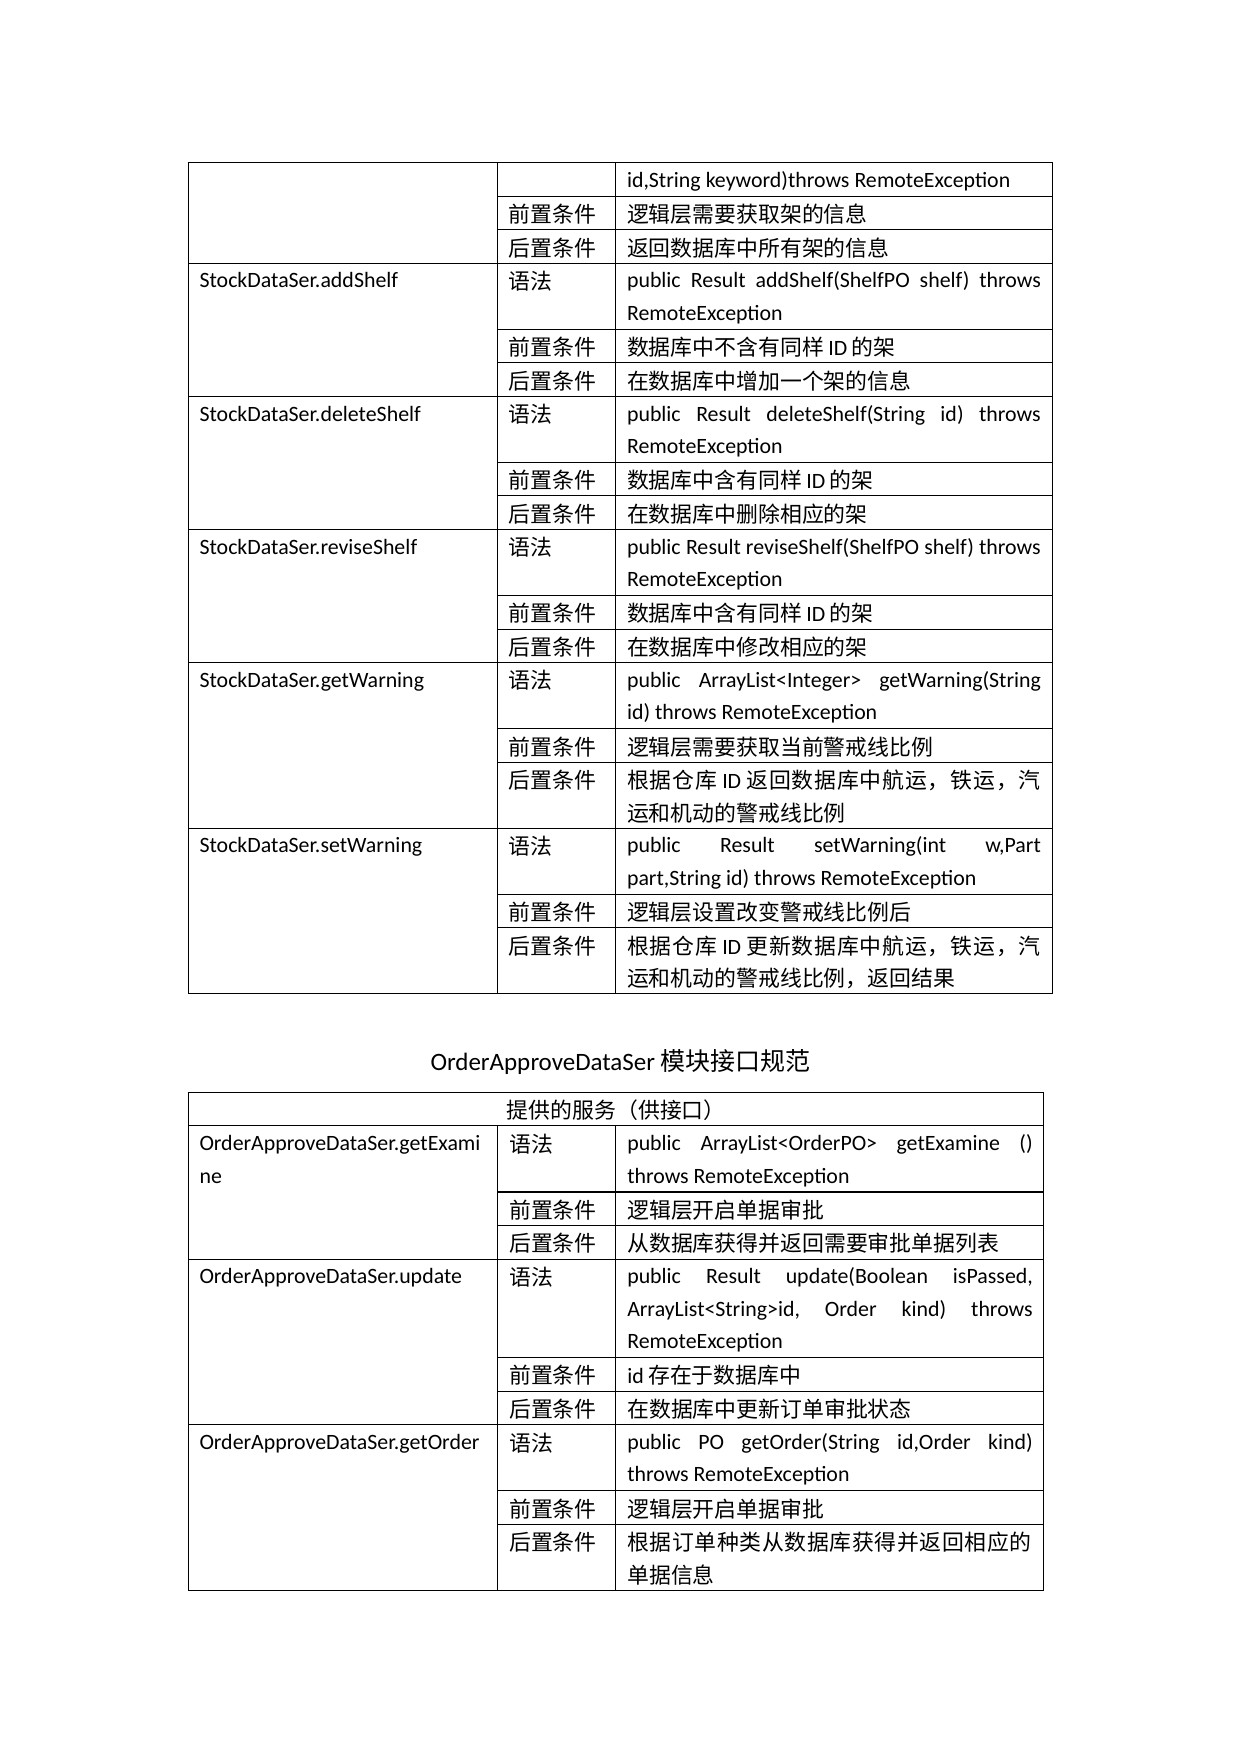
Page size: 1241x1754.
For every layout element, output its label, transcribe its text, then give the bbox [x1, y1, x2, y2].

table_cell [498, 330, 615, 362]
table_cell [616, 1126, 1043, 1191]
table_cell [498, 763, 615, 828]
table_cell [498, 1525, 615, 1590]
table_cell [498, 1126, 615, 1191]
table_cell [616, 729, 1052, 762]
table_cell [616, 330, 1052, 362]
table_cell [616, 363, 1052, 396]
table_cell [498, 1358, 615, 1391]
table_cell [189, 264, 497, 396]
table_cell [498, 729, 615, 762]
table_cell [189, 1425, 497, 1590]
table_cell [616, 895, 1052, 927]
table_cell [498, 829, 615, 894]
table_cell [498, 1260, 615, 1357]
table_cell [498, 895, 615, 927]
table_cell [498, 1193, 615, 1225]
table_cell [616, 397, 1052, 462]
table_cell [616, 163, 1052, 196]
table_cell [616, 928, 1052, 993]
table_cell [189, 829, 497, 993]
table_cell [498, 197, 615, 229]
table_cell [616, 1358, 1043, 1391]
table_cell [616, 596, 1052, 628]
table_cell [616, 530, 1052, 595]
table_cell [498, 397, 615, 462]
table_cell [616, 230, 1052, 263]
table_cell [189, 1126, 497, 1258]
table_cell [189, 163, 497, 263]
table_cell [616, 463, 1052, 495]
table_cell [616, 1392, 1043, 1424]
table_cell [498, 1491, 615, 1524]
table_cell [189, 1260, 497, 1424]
text OrderApproveDataSer模块接口规范 [187, 1027, 1053, 1092]
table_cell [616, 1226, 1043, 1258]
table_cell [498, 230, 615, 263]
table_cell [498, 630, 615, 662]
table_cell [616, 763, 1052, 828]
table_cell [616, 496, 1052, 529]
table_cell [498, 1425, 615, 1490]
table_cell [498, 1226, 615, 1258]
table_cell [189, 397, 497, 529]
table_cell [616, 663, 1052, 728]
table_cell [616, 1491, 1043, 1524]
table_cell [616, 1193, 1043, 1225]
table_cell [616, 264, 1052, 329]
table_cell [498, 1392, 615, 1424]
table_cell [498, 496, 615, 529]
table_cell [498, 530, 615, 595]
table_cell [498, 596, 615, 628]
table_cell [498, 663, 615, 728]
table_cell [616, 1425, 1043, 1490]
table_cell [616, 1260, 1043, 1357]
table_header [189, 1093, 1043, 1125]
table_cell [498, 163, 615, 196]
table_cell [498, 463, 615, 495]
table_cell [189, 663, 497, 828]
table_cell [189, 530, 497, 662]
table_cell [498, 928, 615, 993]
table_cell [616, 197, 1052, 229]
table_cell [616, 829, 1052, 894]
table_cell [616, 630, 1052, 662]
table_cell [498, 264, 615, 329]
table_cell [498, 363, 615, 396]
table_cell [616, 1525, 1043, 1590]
